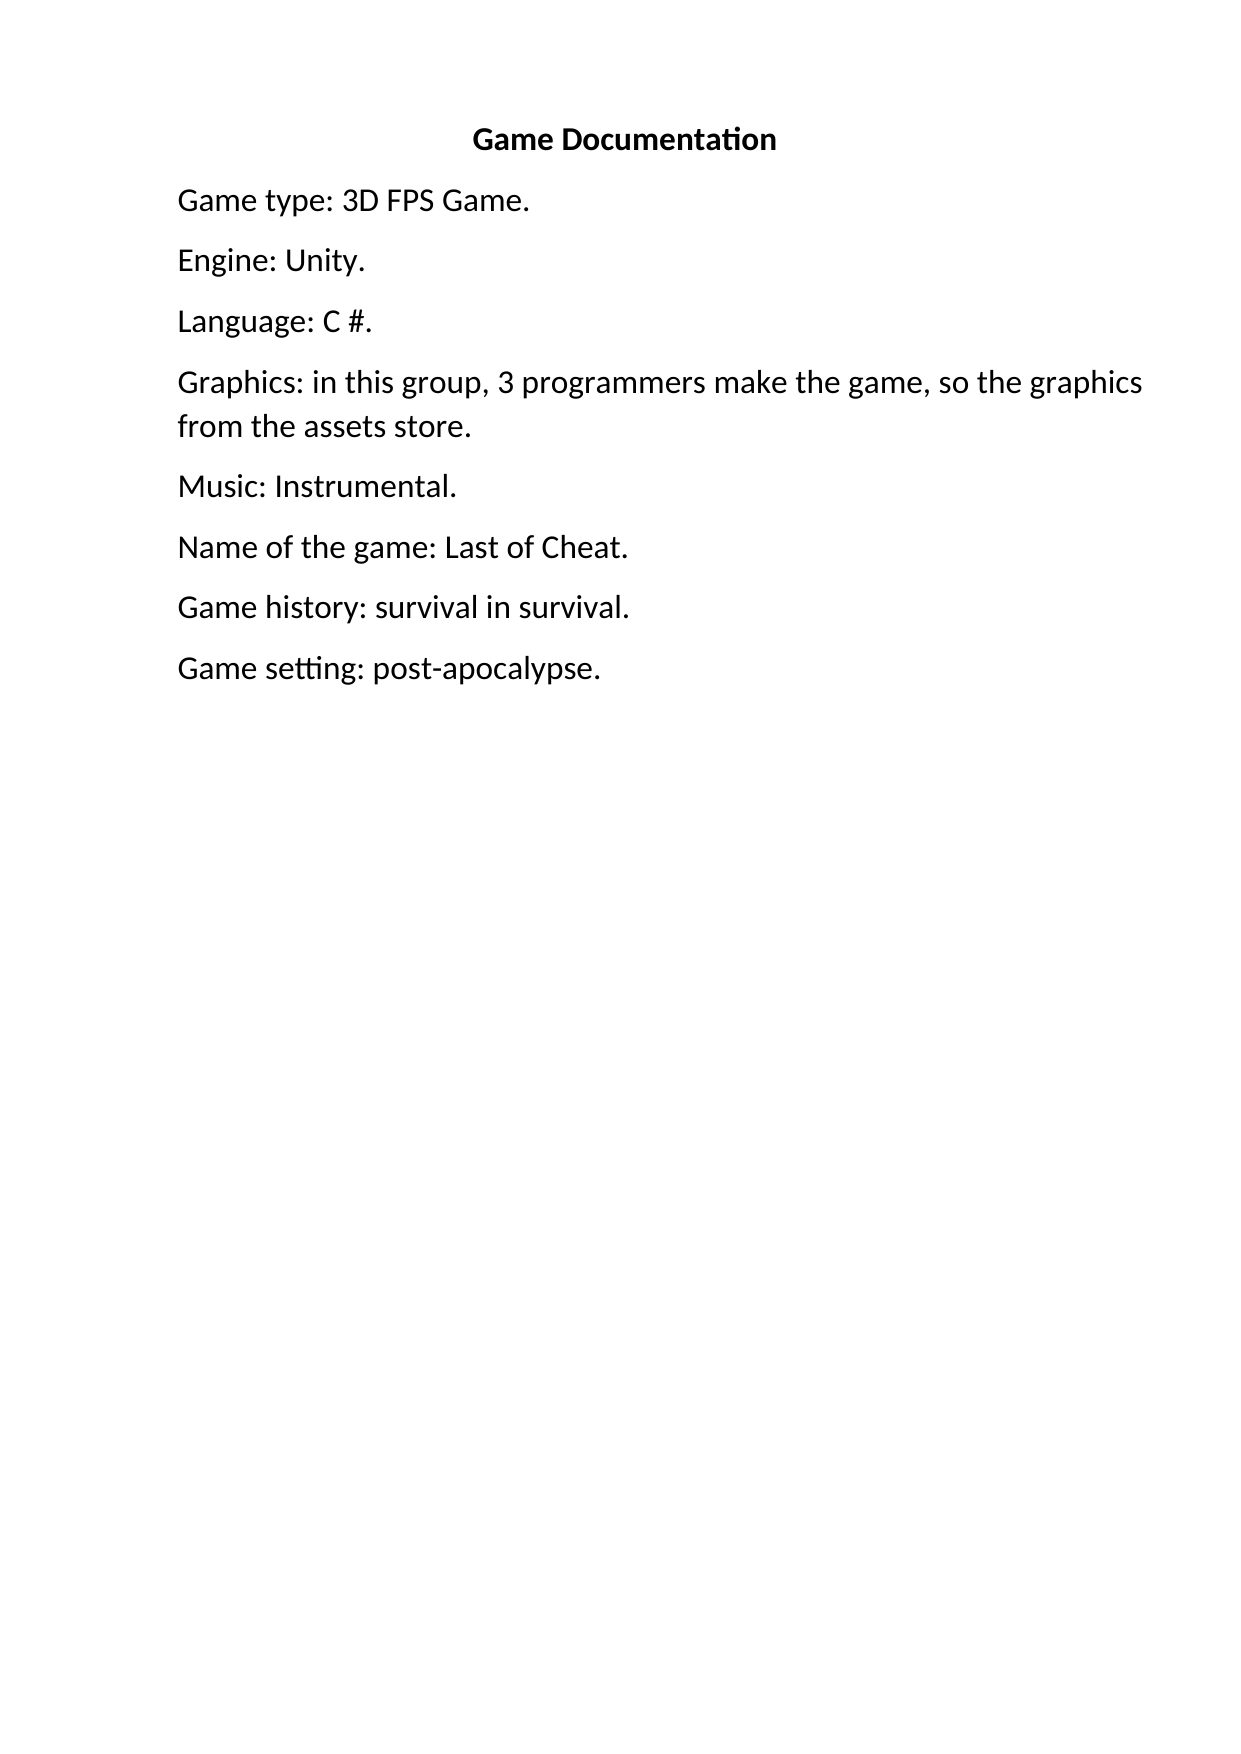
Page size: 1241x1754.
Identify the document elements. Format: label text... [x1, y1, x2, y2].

text Graphics: in this group, 3 programmers make the game, so the graphics from the assets store. [177, 361, 1152, 445]
text Game type: 3D FPS Game. [177, 179, 1152, 219]
text Language: C #. [177, 300, 1152, 341]
text Game setting: post-apocalypse. [177, 647, 1152, 688]
text Game history: survival in survival. [177, 586, 1152, 627]
text Engine: Unity. [177, 239, 1152, 280]
text Game Documentation [398, 118, 1152, 159]
text Music: Instrumental. [177, 465, 1152, 506]
text Name of the game: Last of Cheat. [177, 526, 1152, 567]
